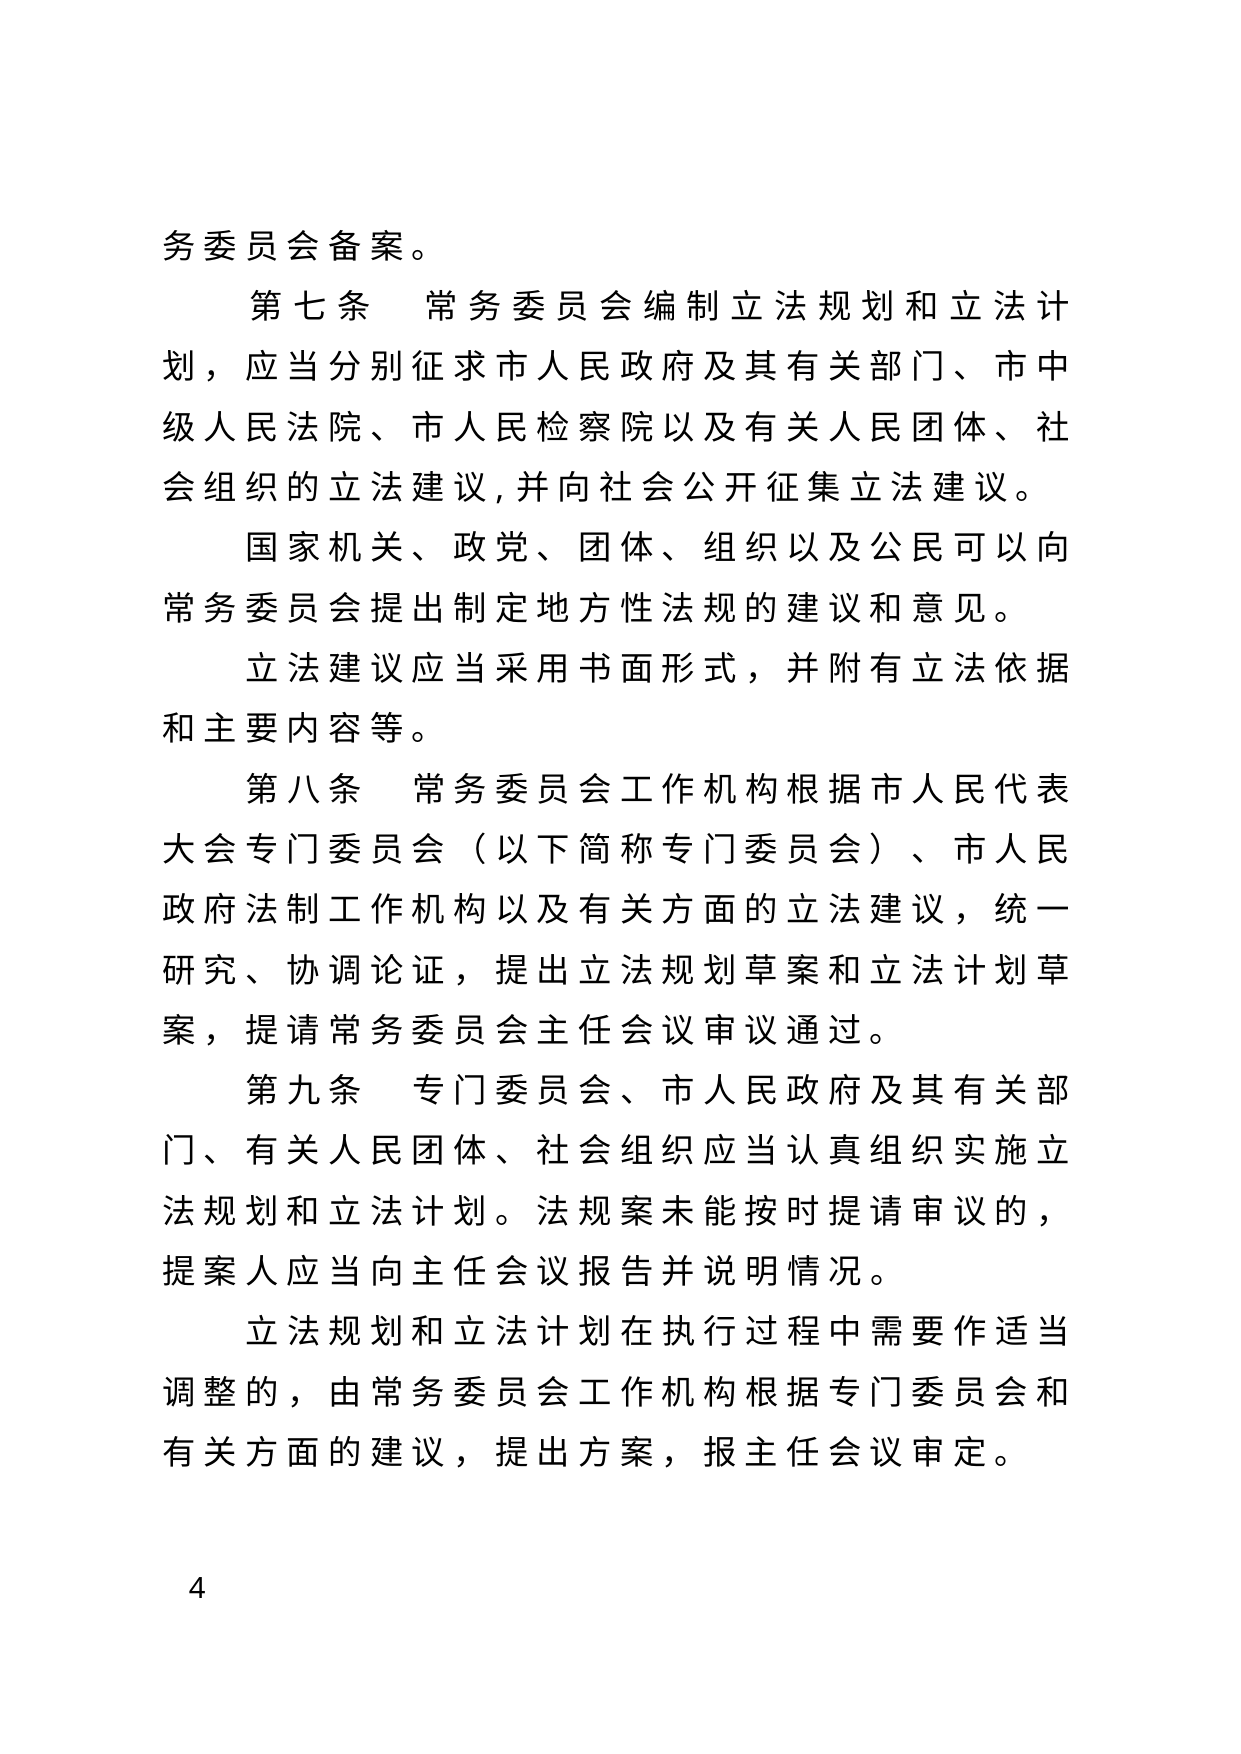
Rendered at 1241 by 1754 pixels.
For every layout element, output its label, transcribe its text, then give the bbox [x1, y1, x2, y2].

text 国家机关、政党、团体、组织以及公民可以向常务委员会提出制定地方性法规的建议和意见。 [162, 515, 1078, 636]
text 立法建议应当采用书面形式，并附有立法依据和主要内容等。 [162, 636, 1078, 756]
text 第八条 常务委员会工作机构根据市人民代表大会专门委员会（以下简称专门委员会）、市人民政府法制工作机构以及有关方面的立法建议，统一研究、协调论证，提出立法规划草案和立法计划草案，提请常务委员会主任会议审议通过。 [162, 756, 1078, 1058]
text 第七条 常务委员会编制立法规划和立法计划，应当分别征求市人民政府及其有关部门、市中级人民法院、市人民检察院以及有关人民团体、社会组织的立法建议,并向社会公开征集立法建议。 [162, 274, 1078, 515]
text 立法规划和立法计划在执行过程中需要作适当调整的，由常务委员会工作机构根据专门委员会和有关方面的建议，提出方案，报主任会议审定。 [162, 1299, 1078, 1480]
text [162, 213, 1078, 274]
text 第九条 专门委员会、市人民政府及其有关部门、有关人民团体、社会组织应当认真组织实施立法规划和立法计划。法规案未能按时提请审议的，提案人应当向主任会议报告并说明情况。 [162, 1058, 1078, 1299]
